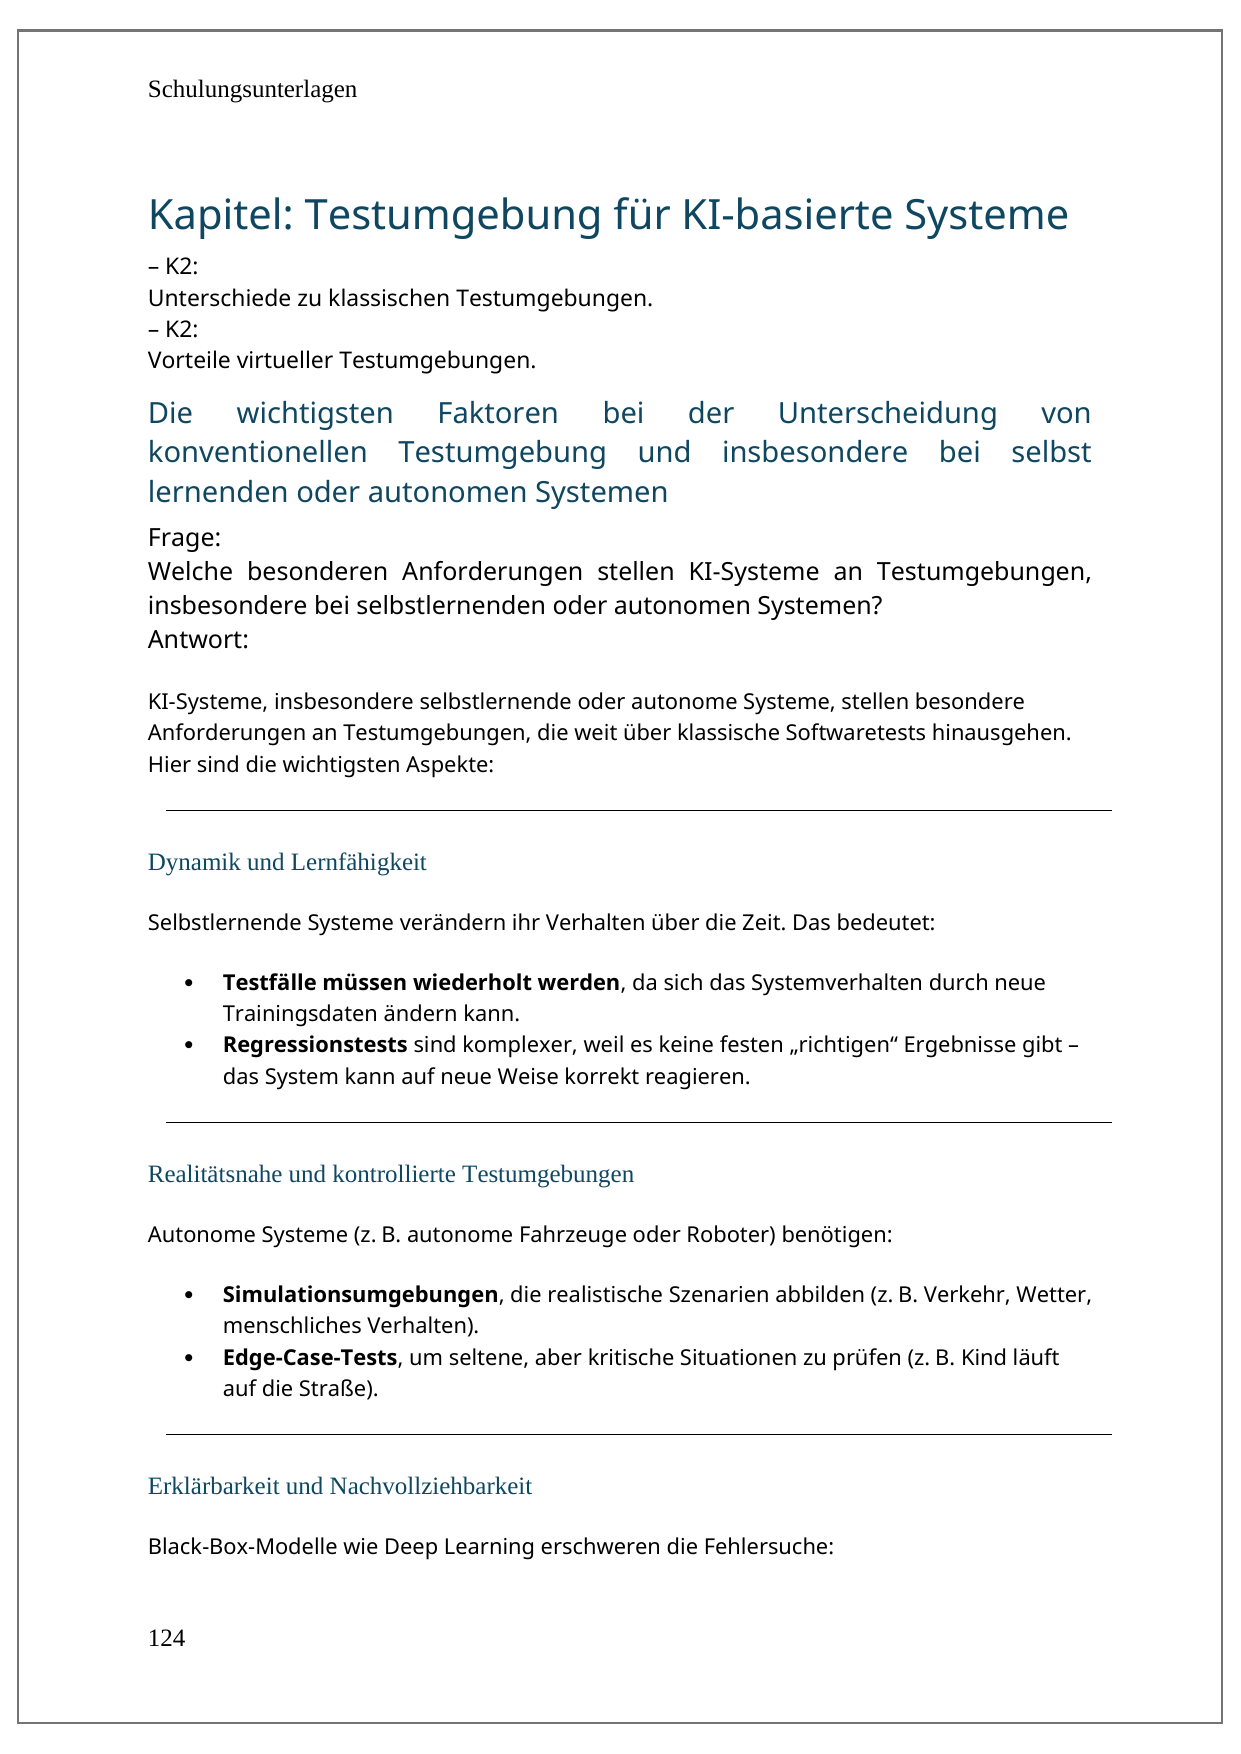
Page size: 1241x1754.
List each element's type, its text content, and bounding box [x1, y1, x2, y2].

list Regressionstests sind komplexer, weil es keine festen „richtigen“ Ergebnisse gibt – das System kann auf neue Weise korrekt reagieren. [185, 1028, 1093, 1091]
text Selbstlernende Systeme verändern ihr Verhalten über die Zeit. Das bedeutet: [148, 905, 1093, 936]
text Frage: [148, 519, 1093, 553]
text Unterschiede zu klassischen Testumgebungen. [148, 281, 1093, 313]
list Simulationsumgebungen, die realistische Szenarien abbilden (z. B. Verkehr, Wetter, menschliches Verhalten). [185, 1278, 1093, 1340]
text – K2: [148, 250, 1093, 281]
subtitle Die wichtigsten Faktoren bei der Unterscheidung von konventionellen Testumgebung und insbesondere bei selbst lernenden oder autonomen Systemen [148, 392, 1093, 511]
list Edge-Case-Tests, um seltene, aber kritische Situationen zu prüfen (z. B. Kind läuft auf die Straße). [185, 1340, 1093, 1403]
text – K2: [148, 313, 1093, 344]
subtitle Kapitel: Testumgebung für KI-basierte Systeme [148, 185, 1093, 242]
text Welche besonderen Anforderungen stellen KI-Systeme an Testumgebungen, insbesondere bei selbstlernenden oder autonomen Systemen? [148, 553, 1093, 621]
subtitle Dynamik und Lernfähigkeit [148, 847, 1093, 876]
text KI-Systeme, insbesondere selbstlernende oder autonome Systeme, stellen besondere Anforderungen an Testumgebungen, die weit über klassische Softwaretests hinausgehen. Hier sind die wichtigsten Aspekte: [148, 685, 1093, 778]
text Vorteile virtueller Testumgebungen. [148, 344, 1093, 375]
text Antwort: [148, 621, 1093, 656]
list Testfälle müssen wiederholt werden, da sich das Systemverhalten durch neue Trainingsdaten ändern kann. [185, 966, 1093, 1028]
subtitle Realitätsnahe und kontrollierte Testumgebungen [148, 1159, 1093, 1188]
text Autonome Systeme (z. B. autonome Fahrzeuge oder Roboter) benötigen: [148, 1217, 1093, 1248]
subtitle Erklärbarkeit und Nachvollziehbarkeit [148, 1471, 1093, 1500]
text Black-Box-Modelle wie Deep Learning erschweren die Fehlersuche: [148, 1529, 1093, 1561]
